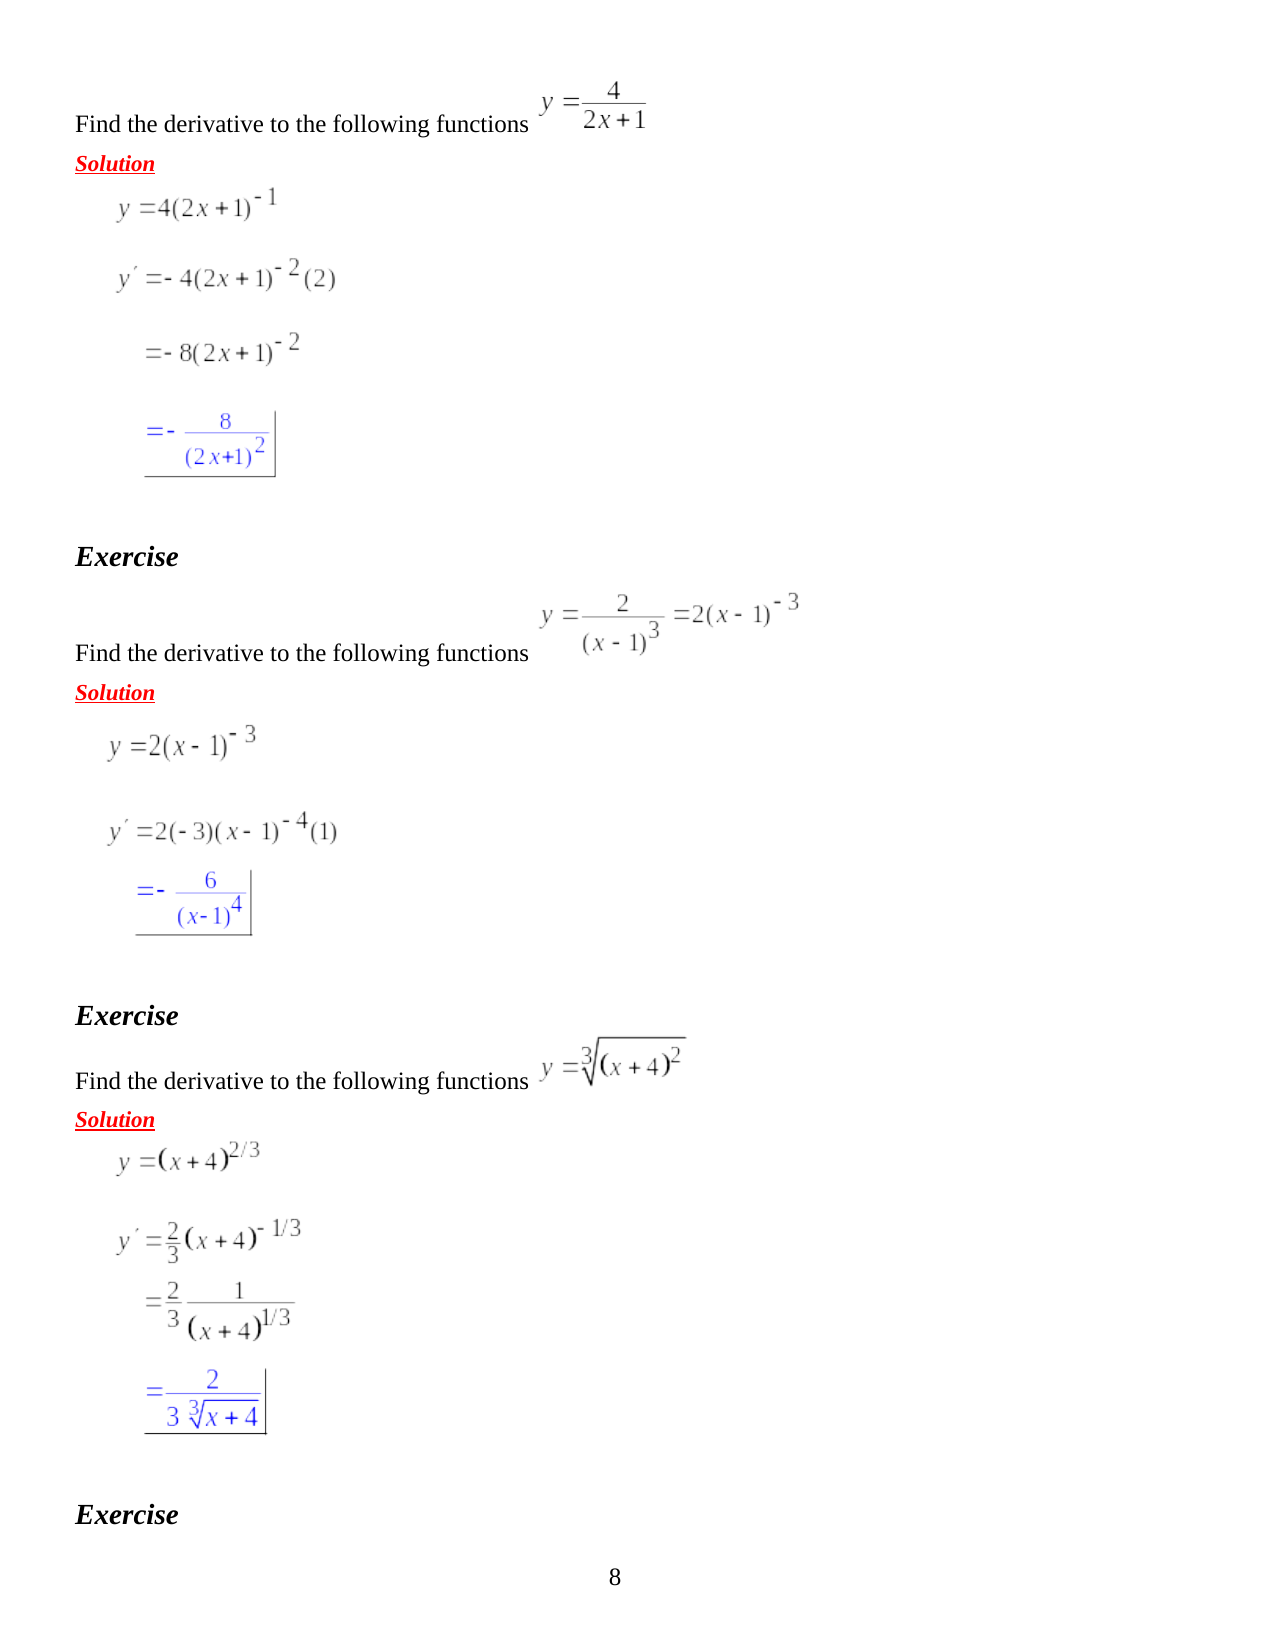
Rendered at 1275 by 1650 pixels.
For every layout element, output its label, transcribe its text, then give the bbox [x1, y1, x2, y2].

text Solution [75, 667, 1155, 705]
text Solution [75, 138, 1155, 176]
text Find the derivative to the following functions [75, 75, 1155, 138]
text Find the derivative to the following functions [75, 585, 1155, 667]
text Exercise [75, 1497, 1155, 1531]
text Exercise [75, 539, 1155, 573]
text Find the derivative to the following functions [75, 1031, 1155, 1095]
text Solution [75, 1095, 1155, 1133]
text Exercise [75, 998, 1155, 1031]
